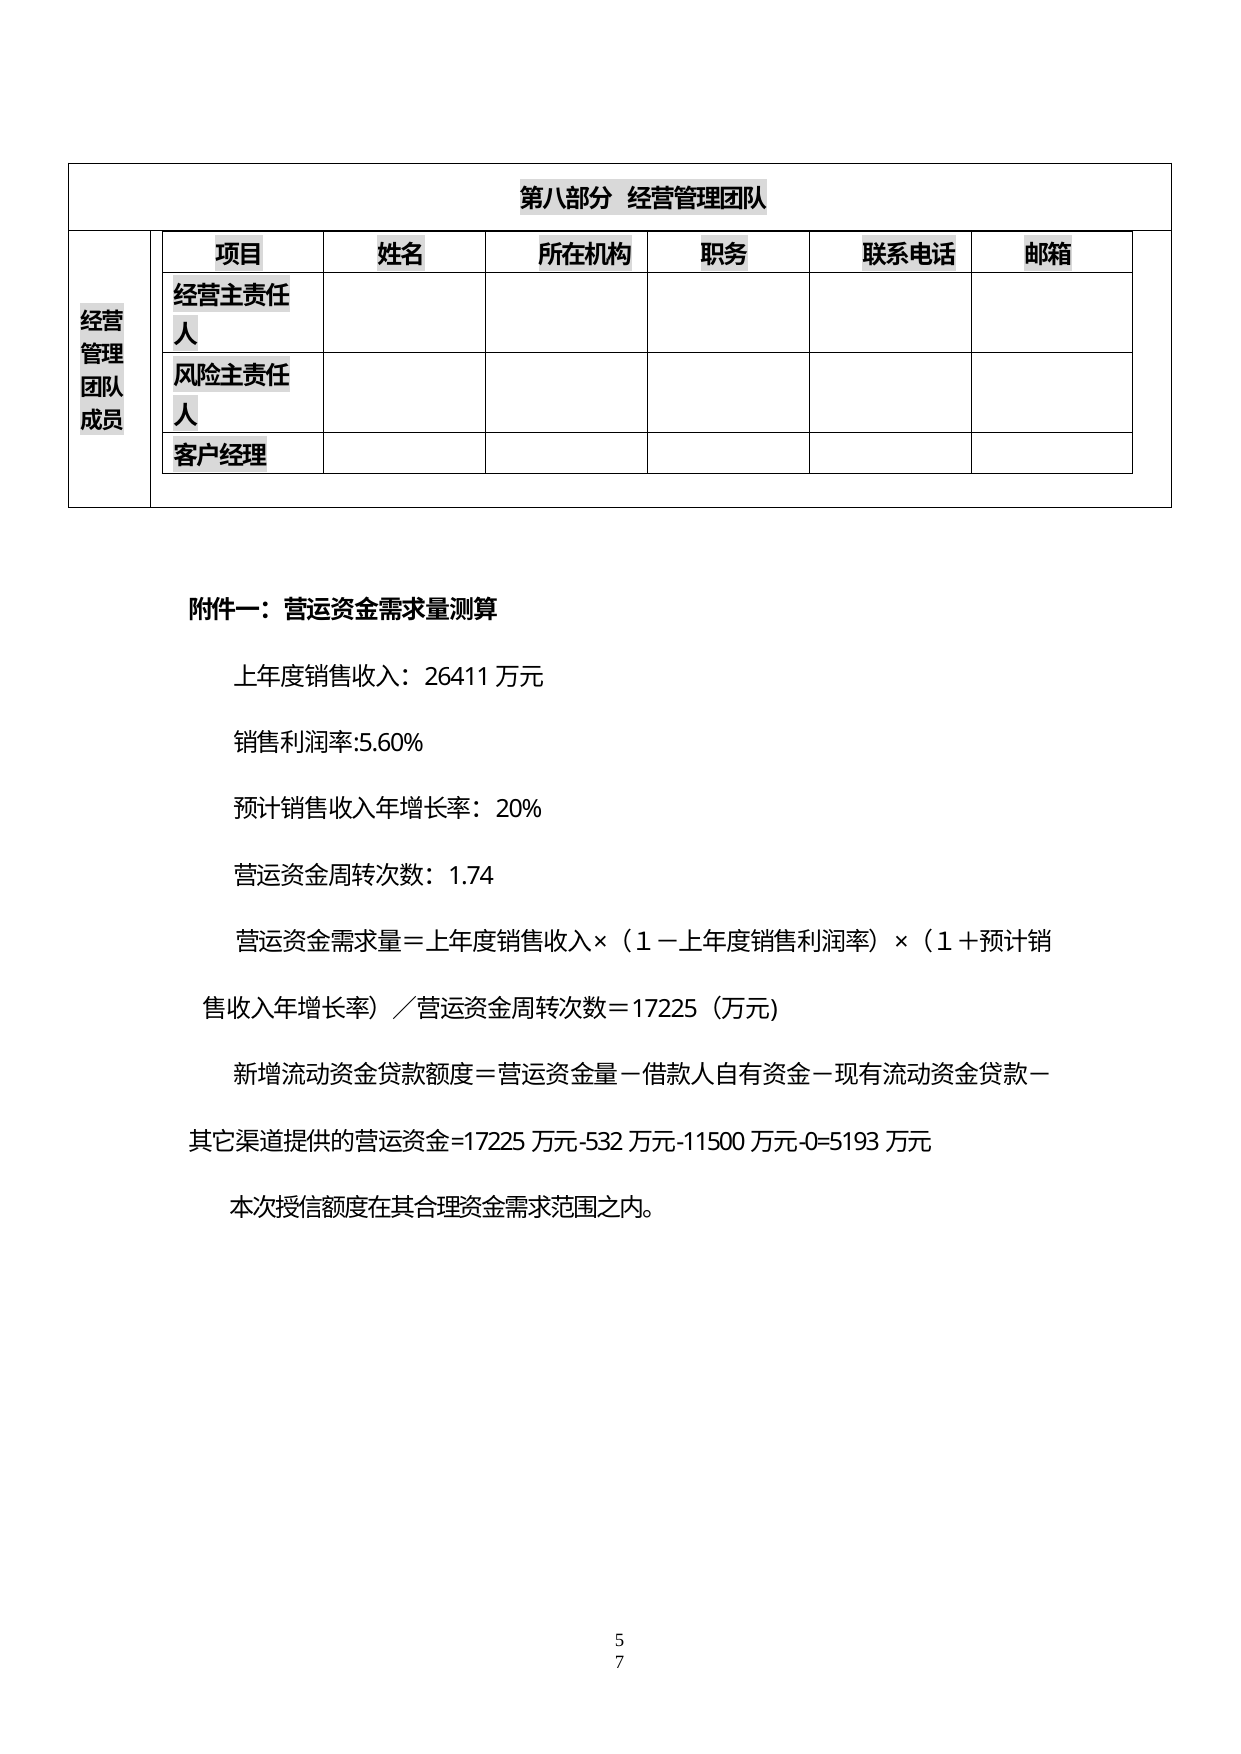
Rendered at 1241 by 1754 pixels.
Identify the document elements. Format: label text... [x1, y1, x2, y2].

text 预计销售收入年增长率：20% [188, 774, 1052, 840]
text 附件一：营运资金需求量测算 [188, 574, 1052, 641]
table_cell 第八部分 经营管理团队 [69, 164, 1171, 230]
text 新增流动资金贷款额度＝营运资金量－借款人自有资金－现有流动资金贷款－其它渠道提供的营运资金=17225万元-532万元-11500万元-0=5193万元 [188, 1040, 1052, 1173]
table_cell [151, 231, 1171, 507]
text 本次授信额度在其合理资金需求范围之内。 [188, 1173, 1052, 1239]
table_cell 经营管理团队成员 [69, 231, 150, 507]
text 销售利润率:5.60% [188, 707, 1052, 774]
text 营运资金需求量＝上年度销售收入×（１－上年度销售利润率）×（１＋预计销售收入年增长率）／营运资金周转次数＝17225（万元) [202, 907, 1052, 1040]
text 上年度销售收入：26411万元 [188, 641, 1052, 707]
text 营运资金周转次数：1.74 [188, 840, 1052, 907]
